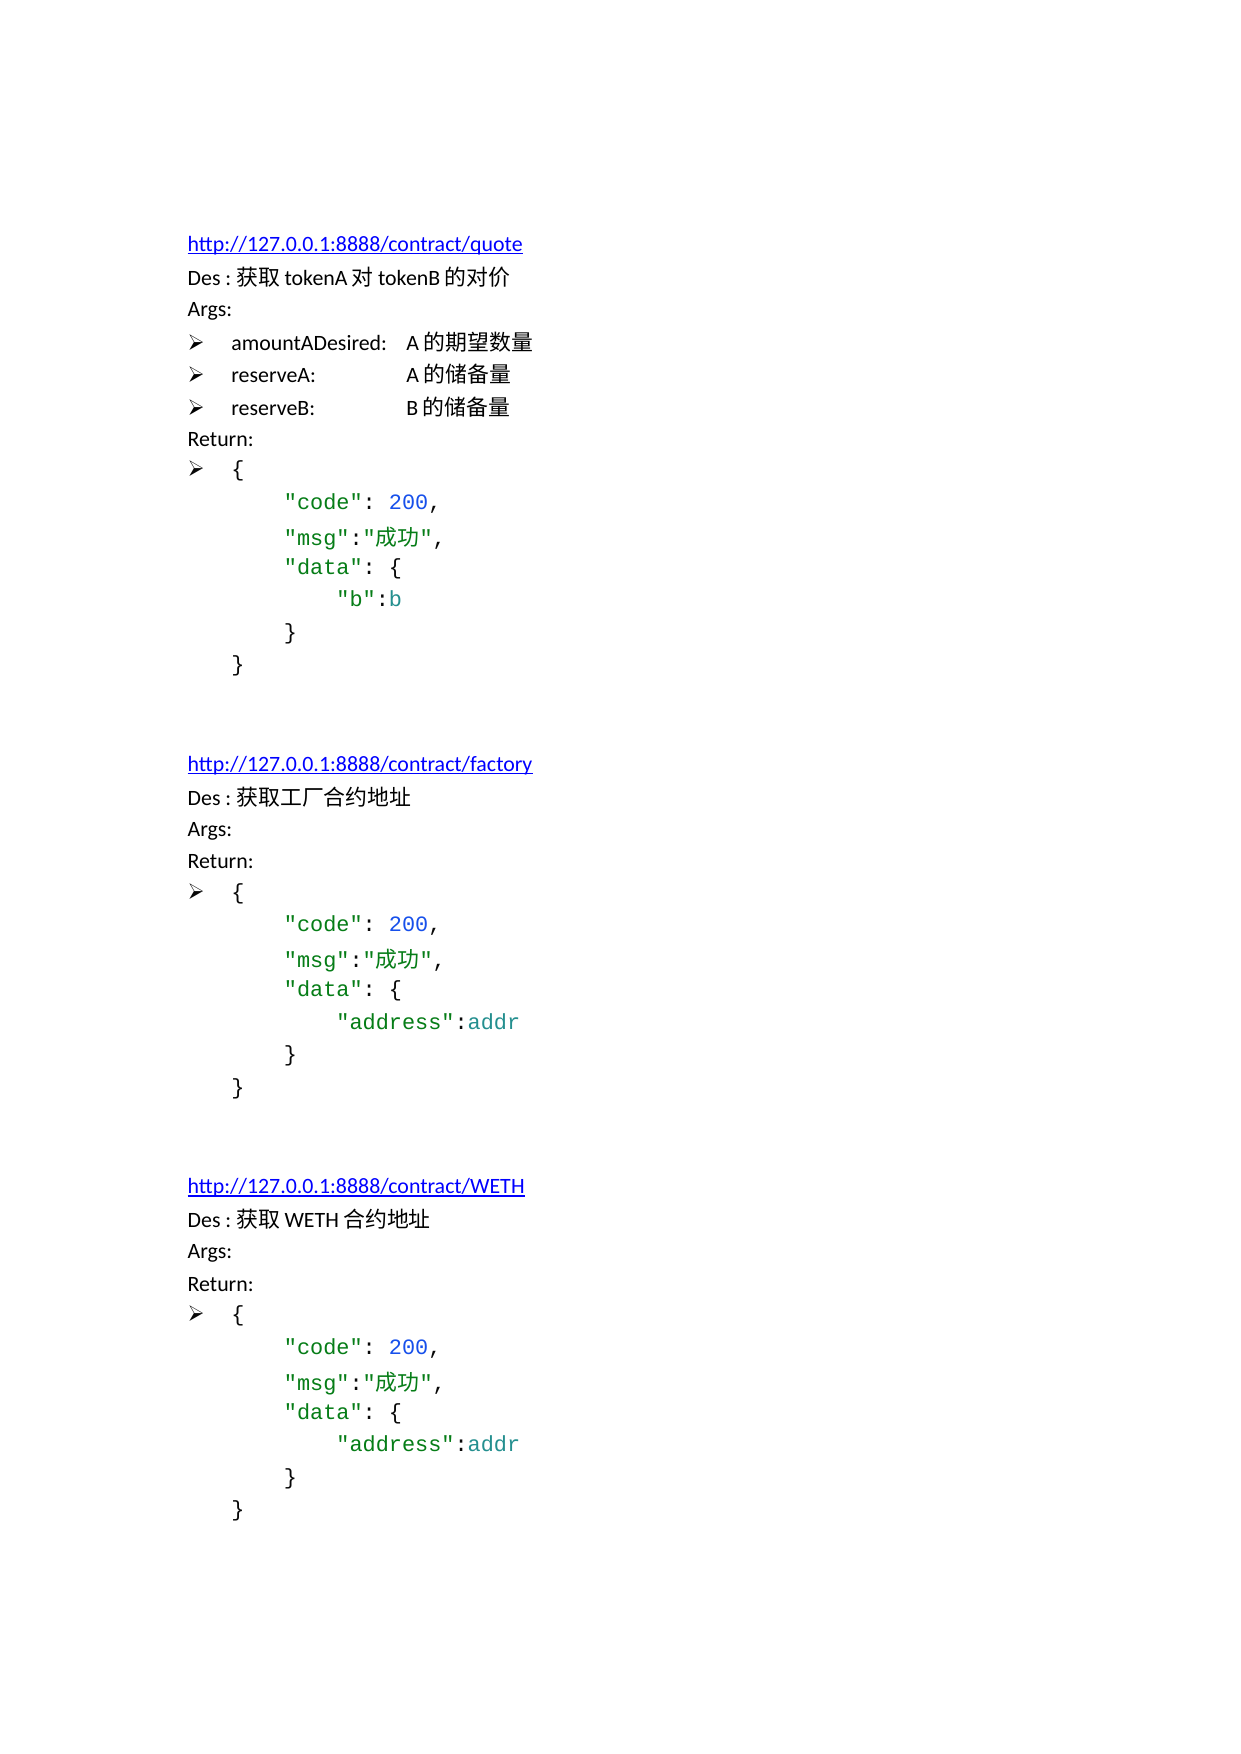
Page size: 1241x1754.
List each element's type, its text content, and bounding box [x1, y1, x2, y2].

list reserveB: B的储备量 [187, 389, 1053, 422]
text Return: [187, 844, 1053, 877]
text Args: [187, 812, 1053, 844]
text Des : 获取工厂合约地址 [187, 779, 1053, 812]
text Return: [187, 422, 1053, 454]
list { "code": 200, "msg":"成功", "data": { "address":addr } } [187, 1299, 1053, 1527]
text Args: [187, 1234, 1053, 1267]
text Return: [187, 1267, 1053, 1299]
text http://127.0.0.1:8888/contract/factory [187, 747, 1053, 779]
text Des : 获取WETH合约地址 [187, 1202, 1053, 1234]
text http://127.0.0.1:8888/contract/WETH [187, 1169, 1053, 1202]
list reserveA: A的储备量 [187, 357, 1053, 389]
text Des : 获取tokenA对tokenB的对价 [187, 259, 1053, 292]
text http://127.0.0.1:8888/contract/quote [187, 227, 1053, 259]
list { "code": 200, "msg":"成功", "data": { "address":addr } } [187, 877, 1053, 1104]
list { "code": 200, "msg":"成功", "data": { "b":b } } [187, 454, 1053, 682]
list amountADesired: A的期望数量 [187, 324, 1053, 357]
text Args: [187, 292, 1053, 324]
